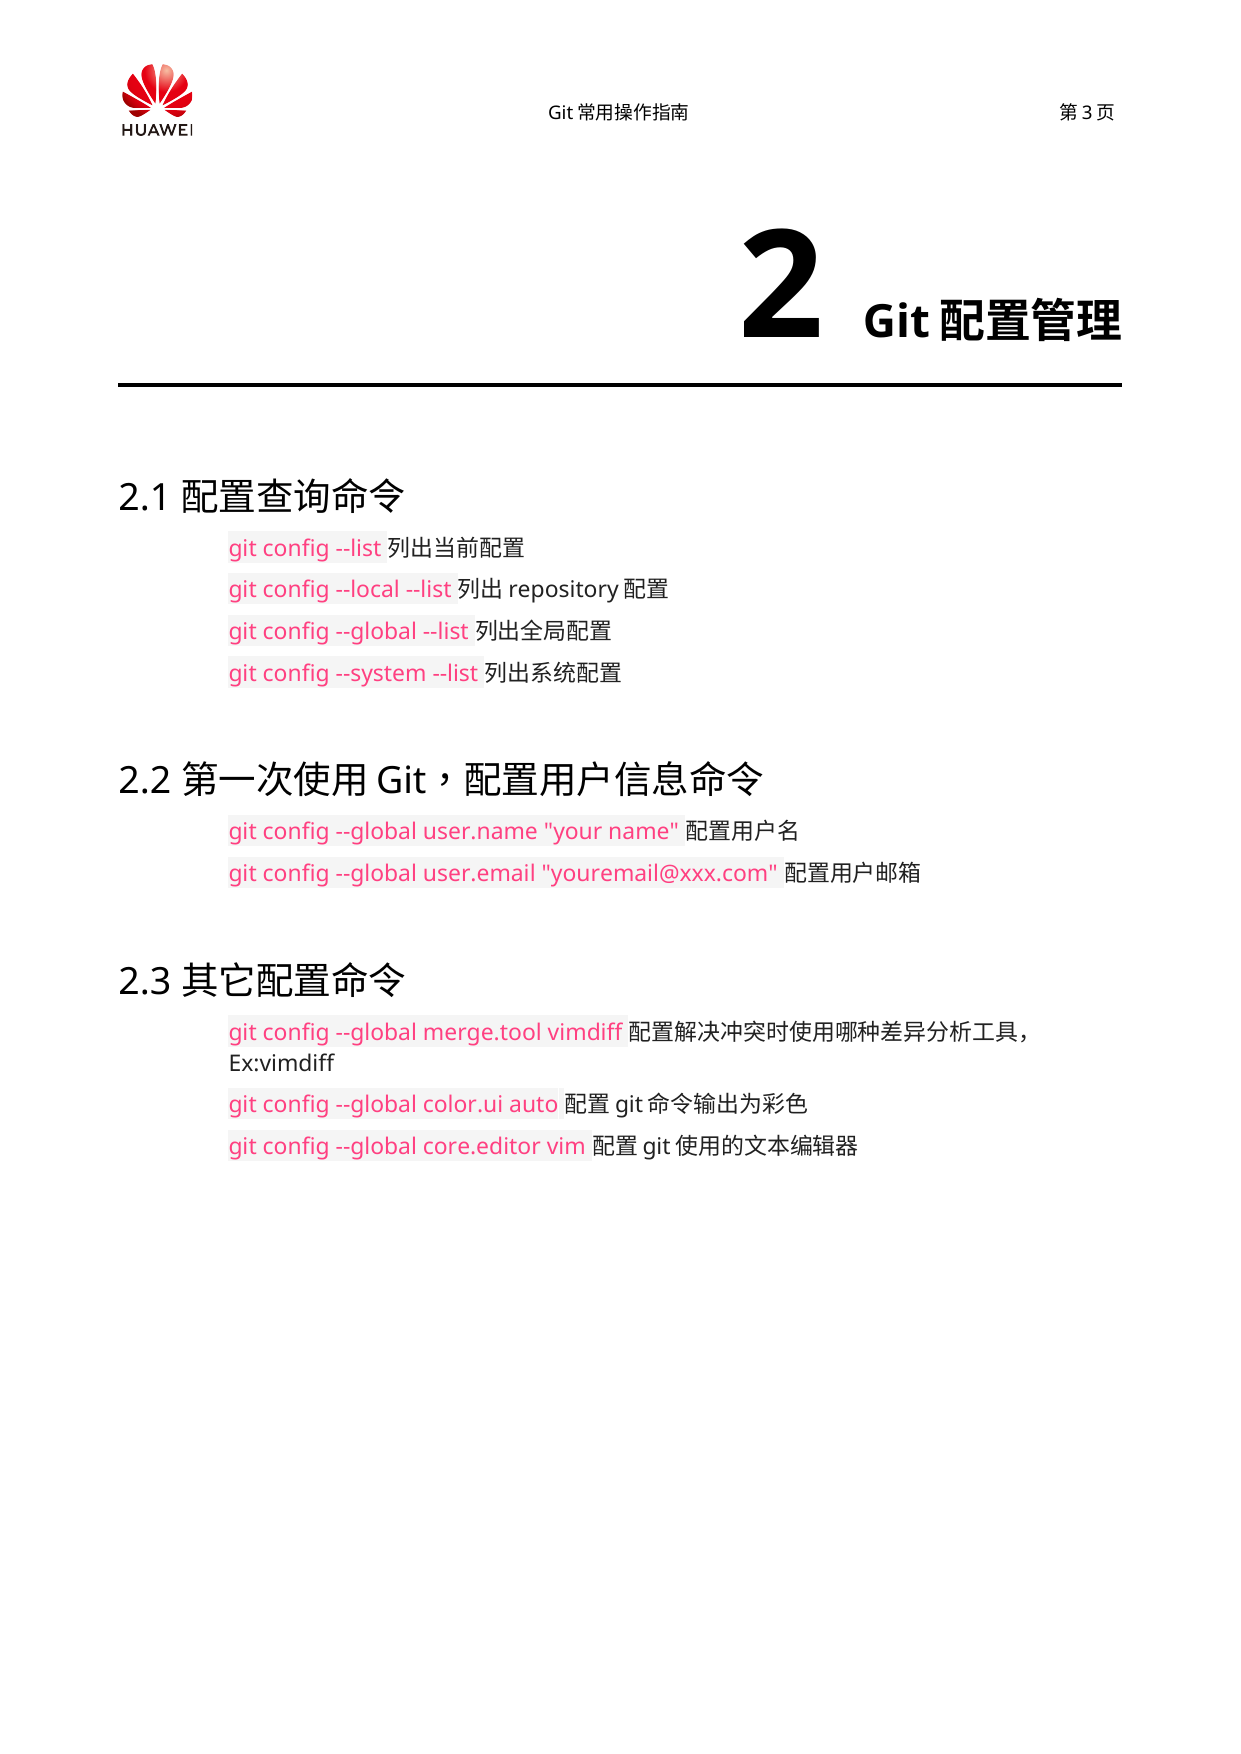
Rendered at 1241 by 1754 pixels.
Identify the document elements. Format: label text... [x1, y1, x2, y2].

text git config --global core.editor vim 配置git使用的文本编辑器 [228, 1128, 1122, 1161]
text git config --global merge.tool vimdiff 配置解决冲突时使用哪种差异分析工具，Ex:vimdiff [228, 1013, 1122, 1078]
text git config --global --list 列出全局配置 [228, 613, 1122, 646]
subtitle 配置查询命令 [118, 470, 1122, 521]
picture [122, 64, 193, 136]
subtitle Git配置管理 [118, 177, 1122, 383]
text git config --global color.ui auto 配置git命令输出为彩色 [228, 1086, 1122, 1119]
text git config --global user.email "youremail@xxx.com" 配置用户邮箱 [228, 855, 1122, 888]
text git config --system --list 列出系统配置 [228, 654, 1122, 688]
subtitle 第一次使用Git，配置用户信息命令 [118, 750, 1122, 805]
text git config --local --list 列出repository配置 [228, 571, 1122, 604]
text git config --list 列出当前配置 [228, 529, 1122, 563]
text git config --global user.name "your name" 配置用户名 [228, 813, 1122, 846]
subtitle 其它配置命令 [118, 951, 1122, 1005]
